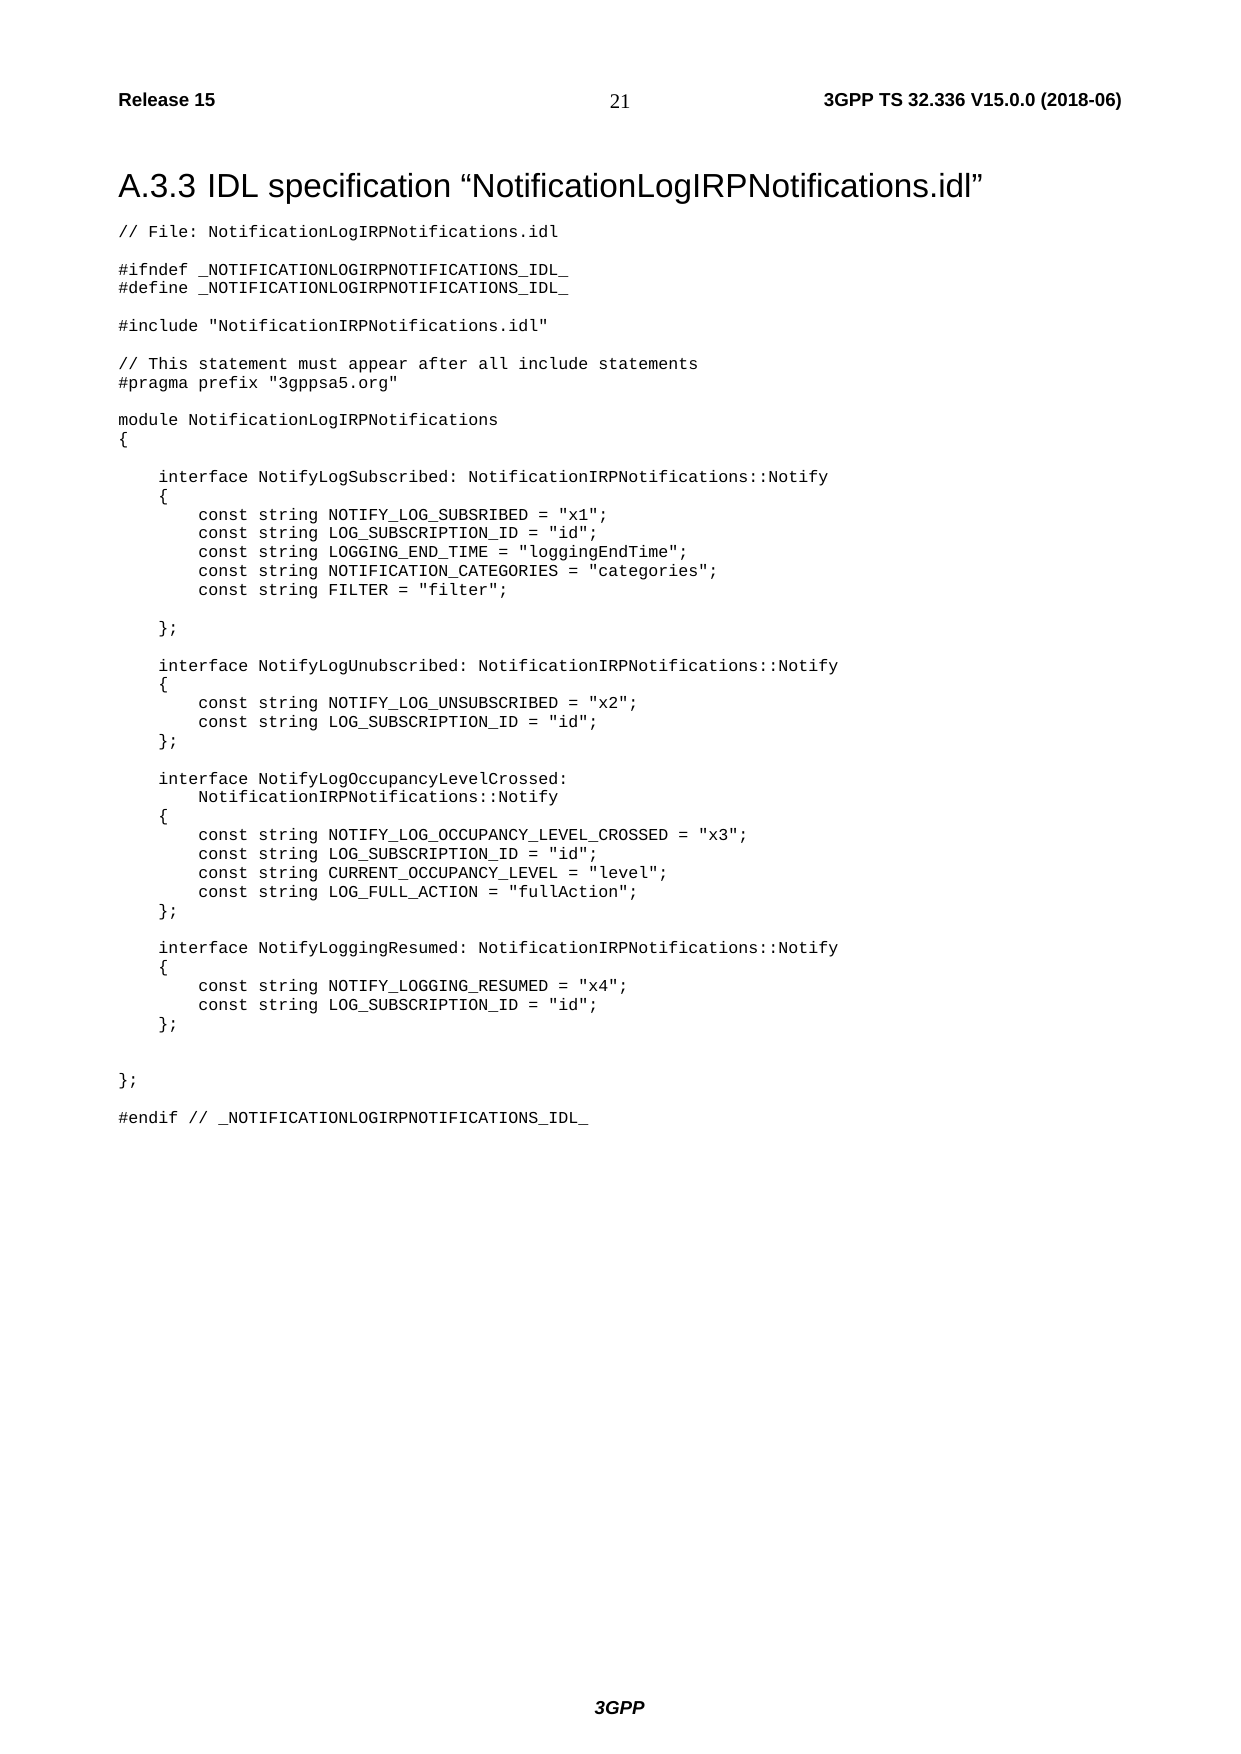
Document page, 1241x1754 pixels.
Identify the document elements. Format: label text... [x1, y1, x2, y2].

text NotificationIRPNotifications::Notify [118, 789, 1122, 808]
text const string NOTIFY_LOG_OCCUPANCY_LEVEL_CROSSED = "x3"; [118, 827, 1122, 846]
text { [118, 487, 1122, 506]
text const string LOG_FULL_ACTION = "fullAction"; [118, 883, 1122, 902]
text interface NotifyLogOccupancyLevelCrossed: [118, 770, 1122, 789]
text { [118, 431, 1122, 450]
text interface NotifyLogUnubscribed: NotificationIRPNotifications::Notify [118, 657, 1122, 676]
text }; [118, 732, 1122, 751]
text const string LOG_SUBSCRIPTION_ID = "id"; [118, 714, 1122, 732]
text interface NotifyLoggingResumed: NotificationIRPNotifications::Notify [118, 940, 1122, 959]
text }; [118, 902, 1122, 921]
text // This statement must appear after all include statements [118, 355, 1122, 374]
text #pragma prefix "3gppsa5.org" [118, 374, 1122, 393]
text interface NotifyLogSubscribed: NotificationIRPNotifications::Notify [118, 468, 1122, 487]
text const string NOTIFICATION_CATEGORIES = "categories"; [118, 563, 1122, 582]
text #include "NotificationIRPNotifications.idl" [118, 318, 1122, 337]
text const string NOTIFY_LOG_UNSUBSCRIBED = "x2"; [118, 695, 1122, 714]
text module NotificationLogIRPNotifications [118, 412, 1122, 431]
text #ifndef _NOTIFICATIONLOGIRPNOTIFICATIONS_IDL_ [118, 261, 1122, 280]
text const string LOGGING_END_TIME = "loggingEndTime"; [118, 544, 1122, 563]
text { [118, 959, 1122, 978]
text #define _NOTIFICATIONLOGIRPNOTIFICATIONS_IDL_ [118, 280, 1122, 299]
text const string FILTER = "filter"; [118, 582, 1122, 601]
text const string NOTIFY_LOG_SUBSRIBED = "x1"; [118, 506, 1122, 525]
text const string LOG_SUBSCRIPTION_ID = "id"; [118, 525, 1122, 544]
text const string NOTIFY_LOGGING_RESUMED = "x4"; [118, 978, 1122, 996]
text const string LOG_SUBSCRIPTION_ID = "id"; [118, 846, 1122, 864]
text // File: NotificationLogIRPNotifications.idl [118, 223, 1122, 242]
subtitle A.3.3 IDL specification “NotificationLogIRPNotifications.idl” [118, 166, 1122, 205]
text const string CURRENT_OCCUPANCY_LEVEL = "level"; [118, 864, 1122, 883]
text }; [118, 619, 1122, 638]
text { [118, 676, 1122, 695]
text }; [118, 1015, 1122, 1034]
text #endif // _NOTIFICATIONLOGIRPNOTIFICATIONS_IDL_ [118, 1109, 1122, 1128]
text const string LOG_SUBSCRIPTION_ID = "id"; [118, 996, 1122, 1015]
text { [118, 808, 1122, 827]
text }; [118, 1072, 1122, 1091]
